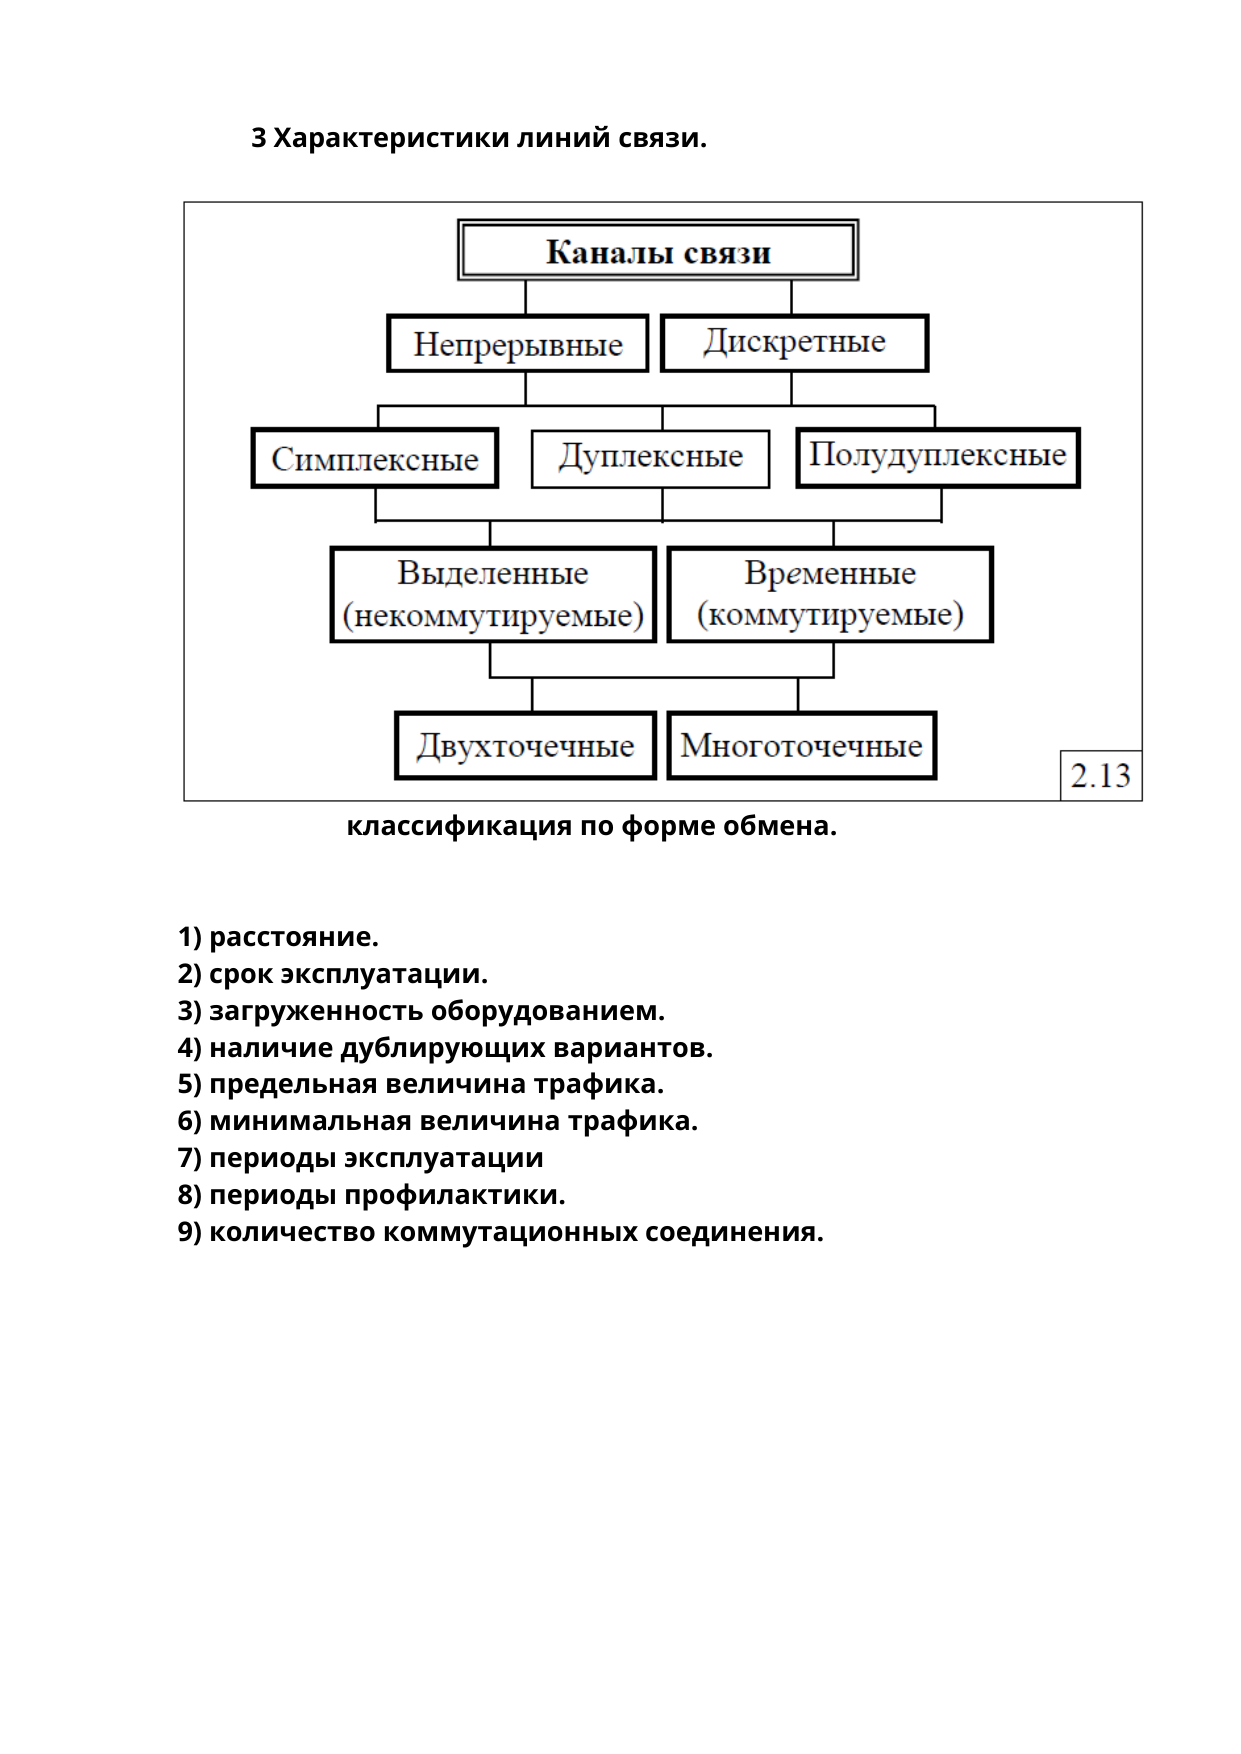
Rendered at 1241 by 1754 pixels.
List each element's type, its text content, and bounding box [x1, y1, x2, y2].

text 2) срок эксплуатации. [177, 954, 1152, 991]
text 8) периоды профилактики. [177, 1176, 1152, 1212]
text 7) периоды эксплуатации [177, 1139, 1152, 1176]
picture [177, 191, 1151, 807]
text 6) минимальная величина трафика. [177, 1102, 1152, 1139]
text классификация по форме обмена. [177, 807, 1152, 844]
text 5) предельная величина трафика. [177, 1065, 1152, 1102]
text 9) количество коммутационных соединения. [177, 1212, 1152, 1249]
text 3 Характеристики линий связи. [177, 118, 1152, 155]
text 4) наличие дублирующих вариантов. [177, 1028, 1152, 1065]
text 3) загруженность оборудованием. [177, 991, 1152, 1028]
text 1) расстояние. [177, 917, 1152, 954]
